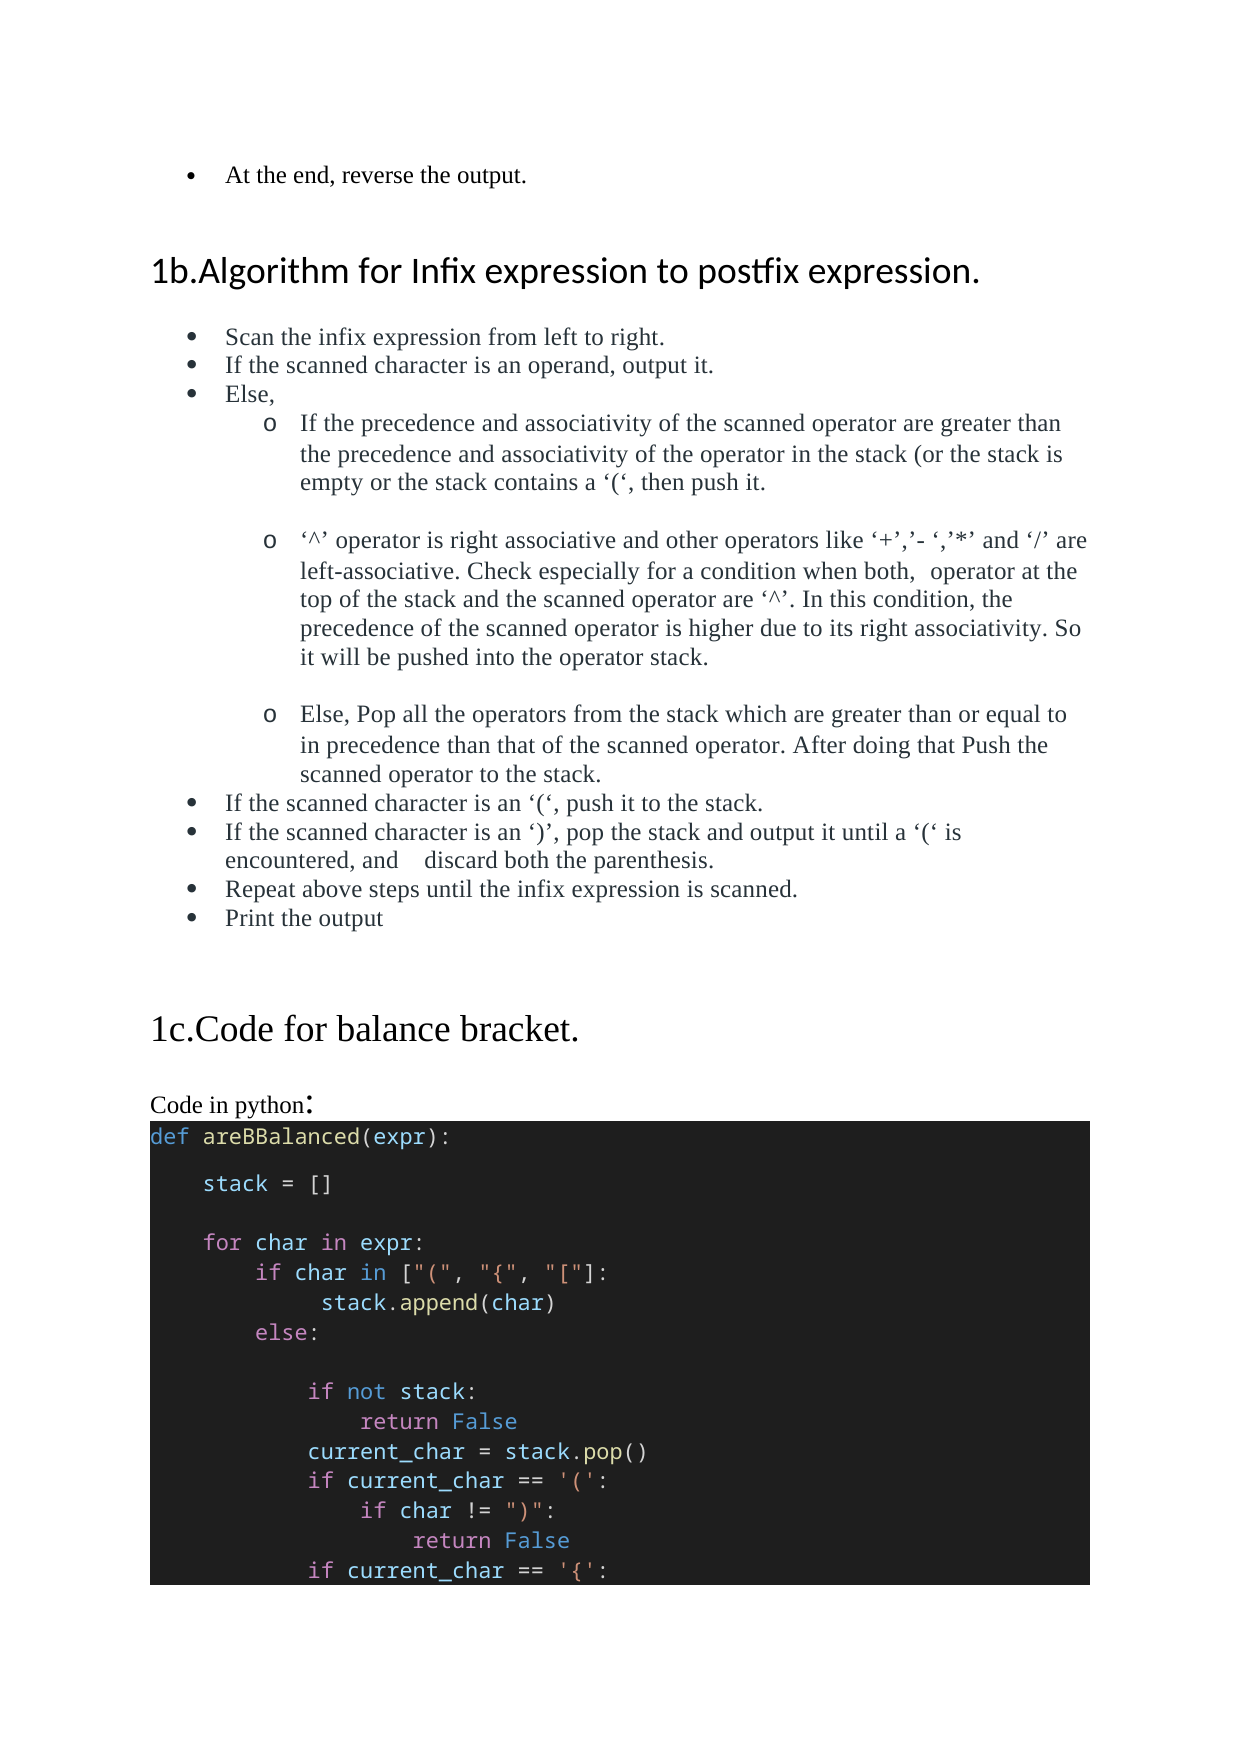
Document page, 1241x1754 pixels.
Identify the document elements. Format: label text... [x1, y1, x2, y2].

list Else, Pop all the operators from the stack which are greater than or equal to in precedence than that of the scanned operator. After doing that Push the scanned operator to the stack. [262, 699, 1090, 788]
text if char in ["(", "{", "["]: [150, 1257, 1090, 1287]
list Else, [187, 379, 1090, 408]
list Scan the infix expression from left to right. [187, 322, 1090, 350]
text if char != ")": [150, 1495, 1090, 1525]
text current_char = stack.pop() [150, 1436, 1090, 1466]
list If the scanned character is an operand, output it. [187, 350, 1090, 379]
text if not stack: [150, 1376, 1090, 1406]
list Repeat above steps until the infix expression is scanned. [187, 874, 1090, 903]
text Code in python: [150, 1078, 1090, 1121]
list ‘^’ operator is right associative and other operators like ‘+’,’- ‘,’*’ and ‘/’ are left-associative. Check especially for a condition when both, operator at the top of the stack and the scanned operator are ‘^’. In this condition, the precedence of the scanned operator is higher due to its right associativity. So it will be pushed into the operator stack. [262, 525, 1090, 671]
text if current_char == '(': [150, 1466, 1090, 1495]
text if current_char == '{': [150, 1555, 1090, 1585]
text return False [150, 1406, 1090, 1436]
text 1b.Algorithm for Infix expression to postfix expression. [150, 247, 1090, 293]
text def areBBalanced(expr): [150, 1121, 1090, 1151]
list At the end, reverse the output. [187, 150, 1090, 189]
text stack = [] [150, 1168, 1090, 1197]
list If the scanned character is an ‘(‘, push it to the stack. [187, 788, 1090, 817]
text return False [150, 1525, 1090, 1555]
text else: [150, 1317, 1090, 1346]
list If the precedence and associativity of the scanned operator are greater than the precedence and associativity of the operator in the stack (or the stack is empty or the stack contains a ‘(‘, then push it. [262, 408, 1090, 496]
list If the scanned character is an ‘)’, pop the stack and output it until a ‘(‘ is encountered, and discard both the parenthesis. [187, 817, 1090, 874]
list Print the output [187, 903, 1090, 932]
text stack.append(char) [150, 1287, 1090, 1317]
text for char in expr: [150, 1227, 1090, 1257]
text 1c.Code for balance bracket. [150, 1006, 1090, 1049]
